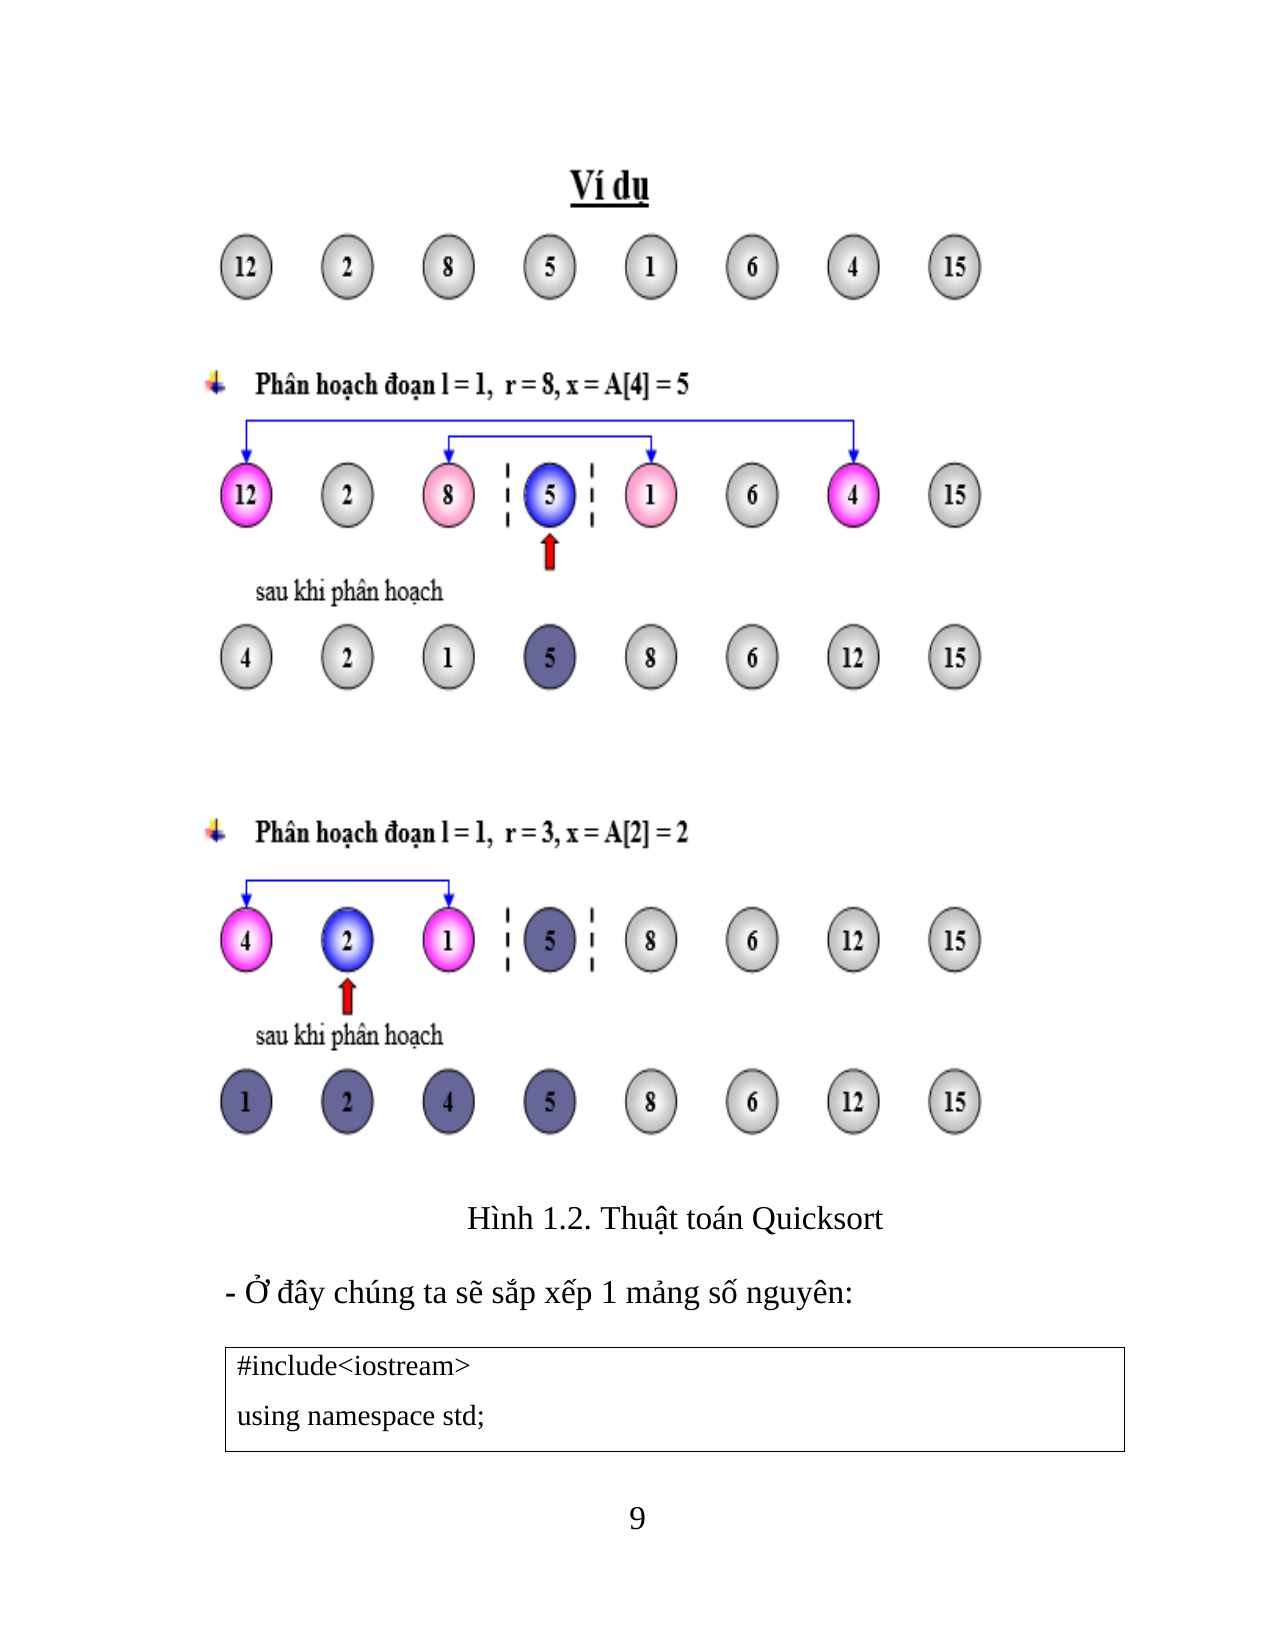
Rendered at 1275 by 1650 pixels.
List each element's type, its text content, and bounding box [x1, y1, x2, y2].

text Hình 1.2. Thuật toán Quicksort [225, 1198, 1125, 1237]
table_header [226, 1348, 1124, 1451]
picture [202, 149, 999, 1163]
text - Ở đây chúng ta sẽ sắp xếp 1 mảng số nguyên: [225, 1273, 1125, 1311]
